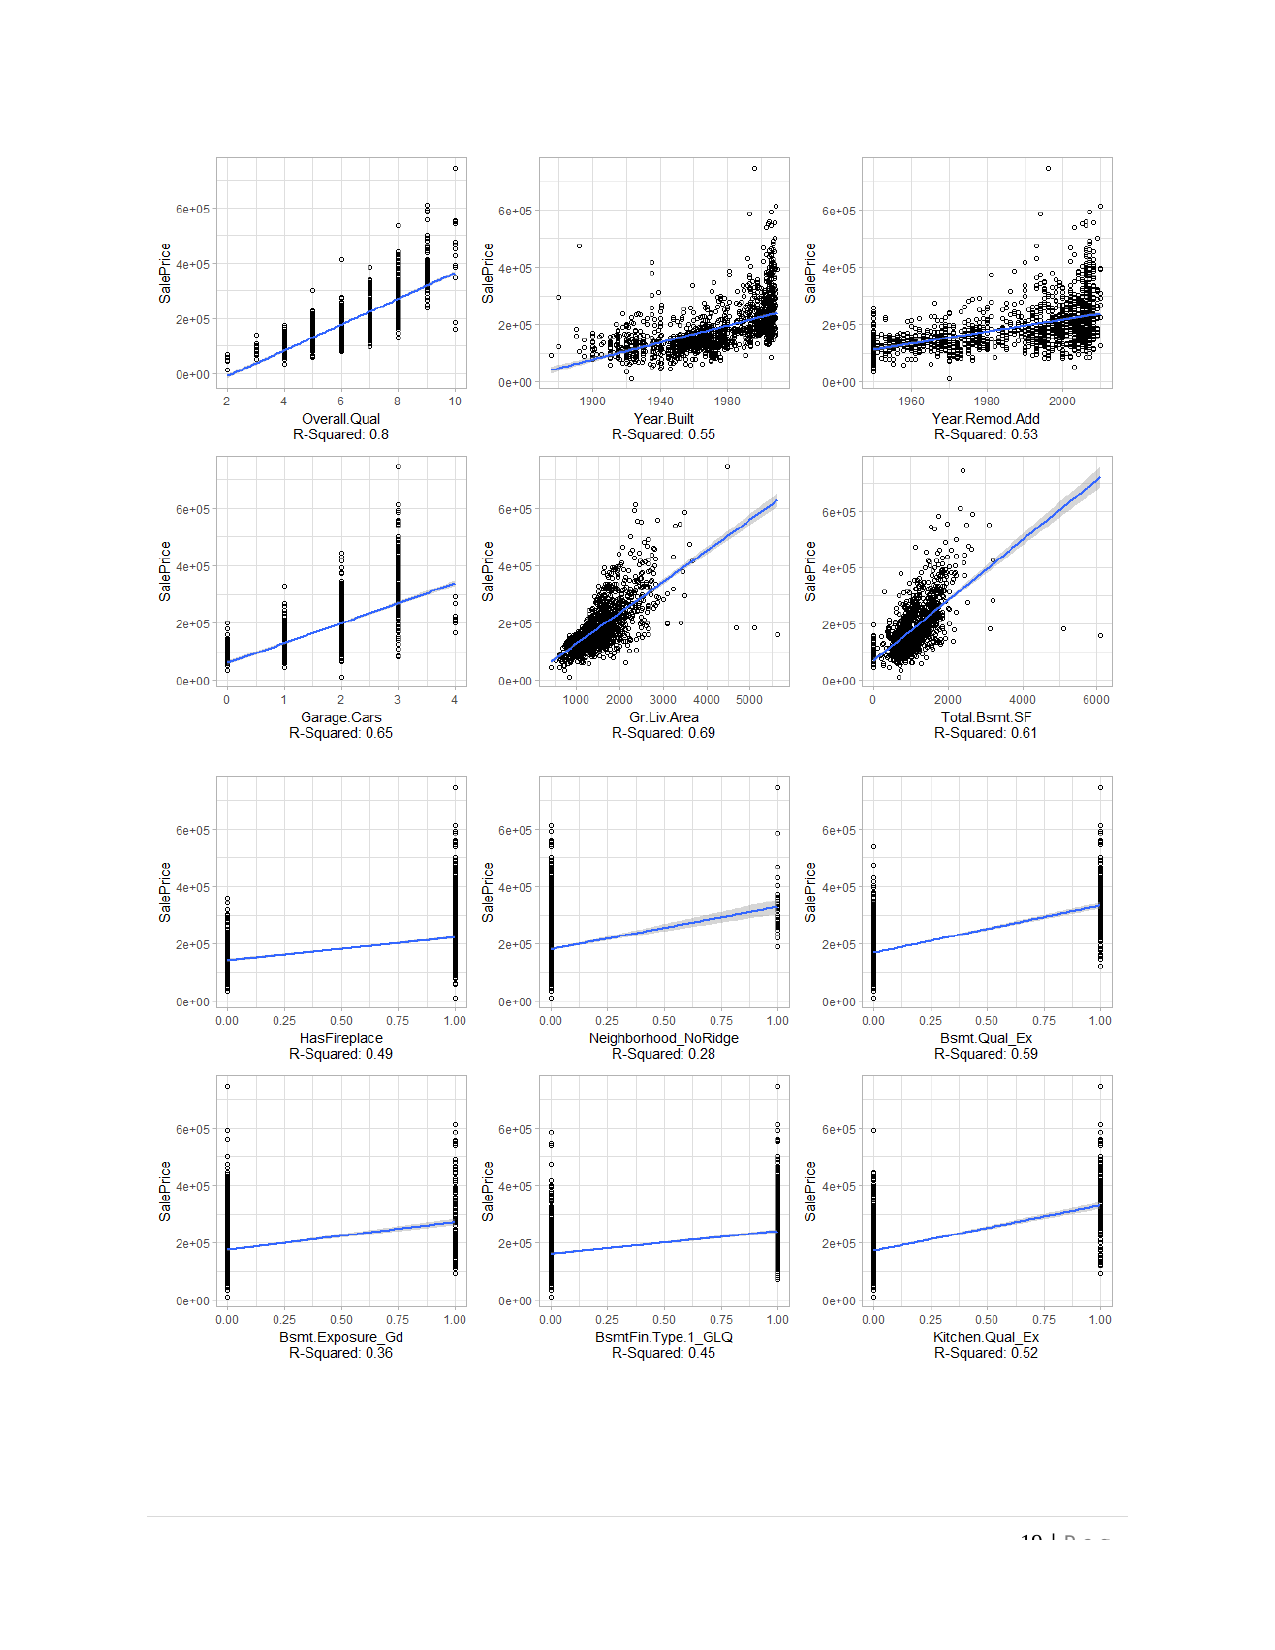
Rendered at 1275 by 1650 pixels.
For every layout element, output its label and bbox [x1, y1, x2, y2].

picture [150, 150, 1119, 747]
picture [150, 769, 1119, 1367]
